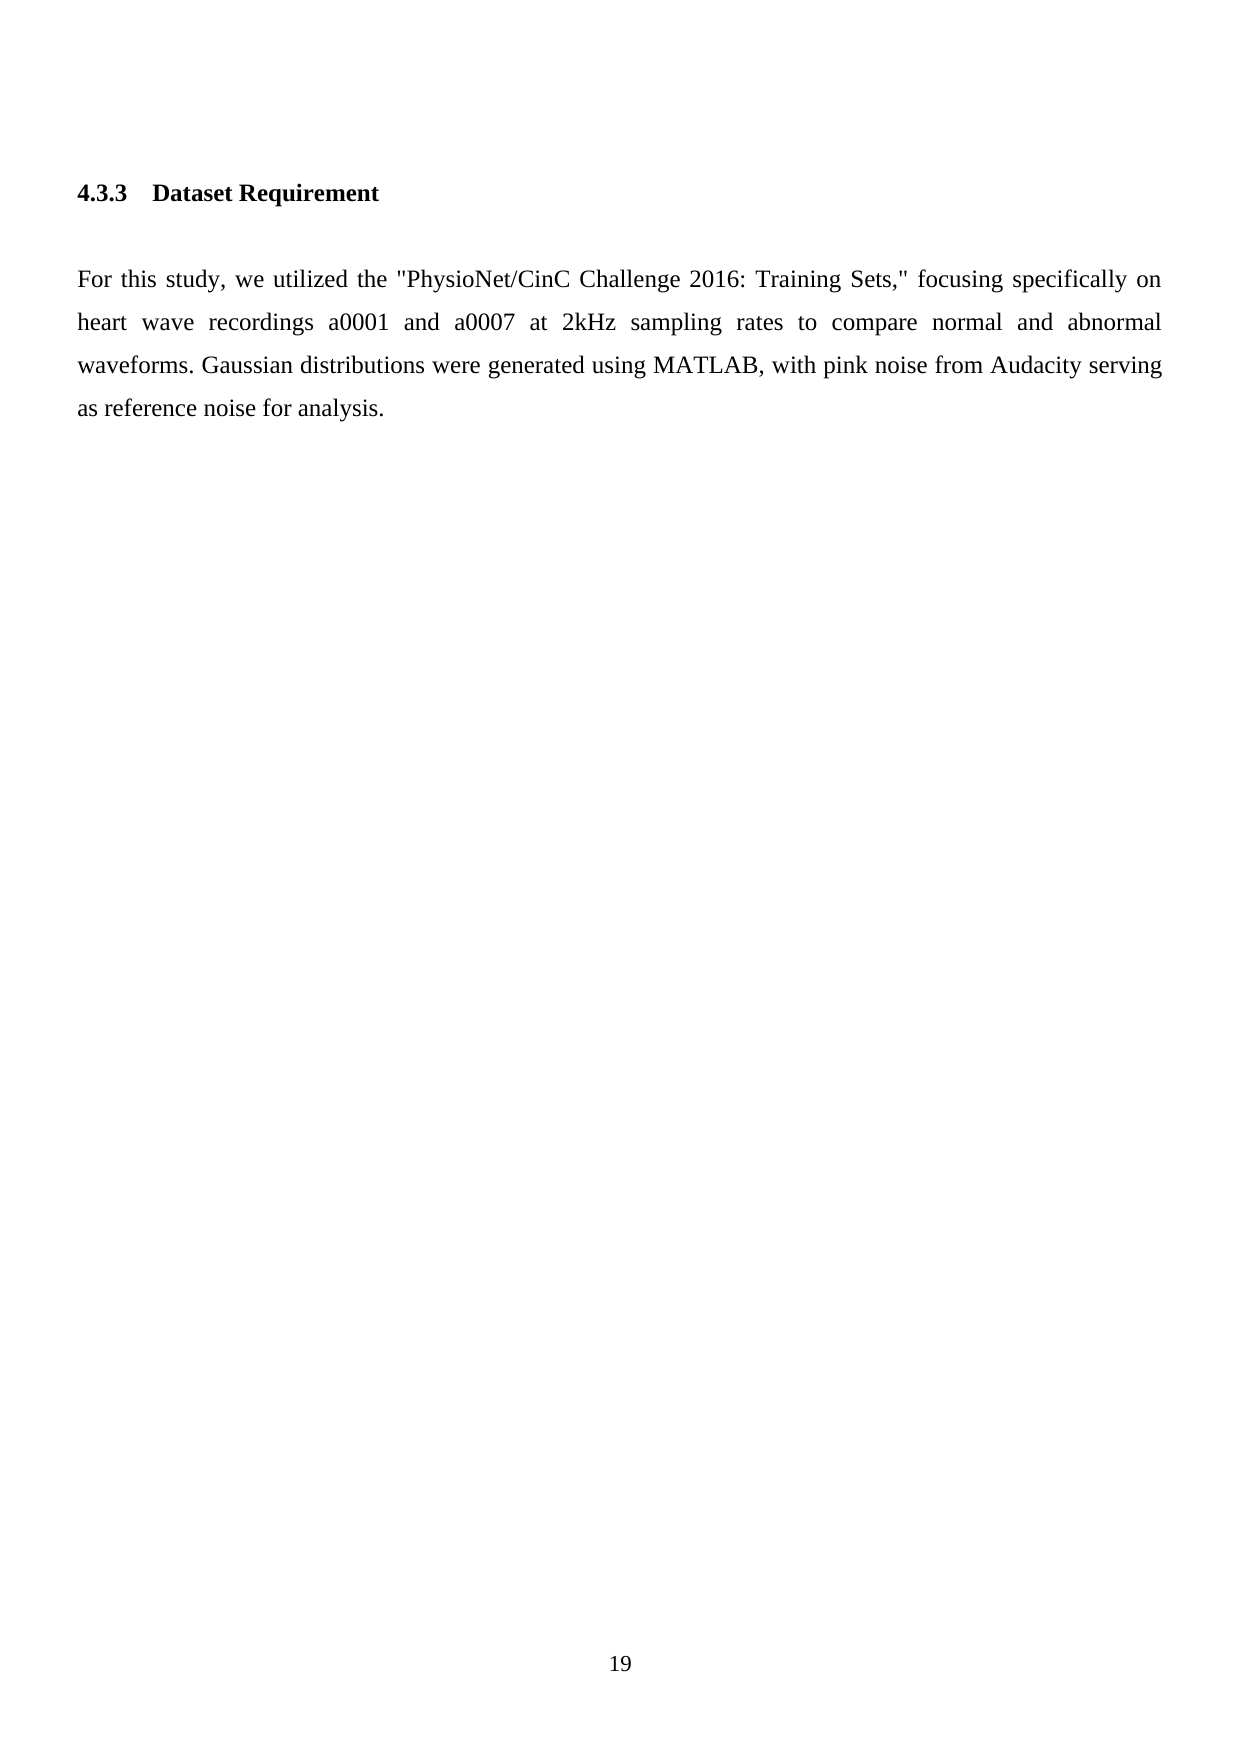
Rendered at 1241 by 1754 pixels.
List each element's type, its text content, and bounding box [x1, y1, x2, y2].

text For this study, we utilized the "PhysioNet/CinC Challenge 2016: Training Sets," focusing specifically on heart wave recordings a0001 and a0007 at 2kHz sampling rates to compare normal and abnormal waveforms. Gaussian distributions were generated using MATLAB, with pink noise from Audacity serving as reference noise for analysis. [77, 264, 1163, 422]
text 4.3.3 Dataset Requirement [77, 178, 1163, 207]
